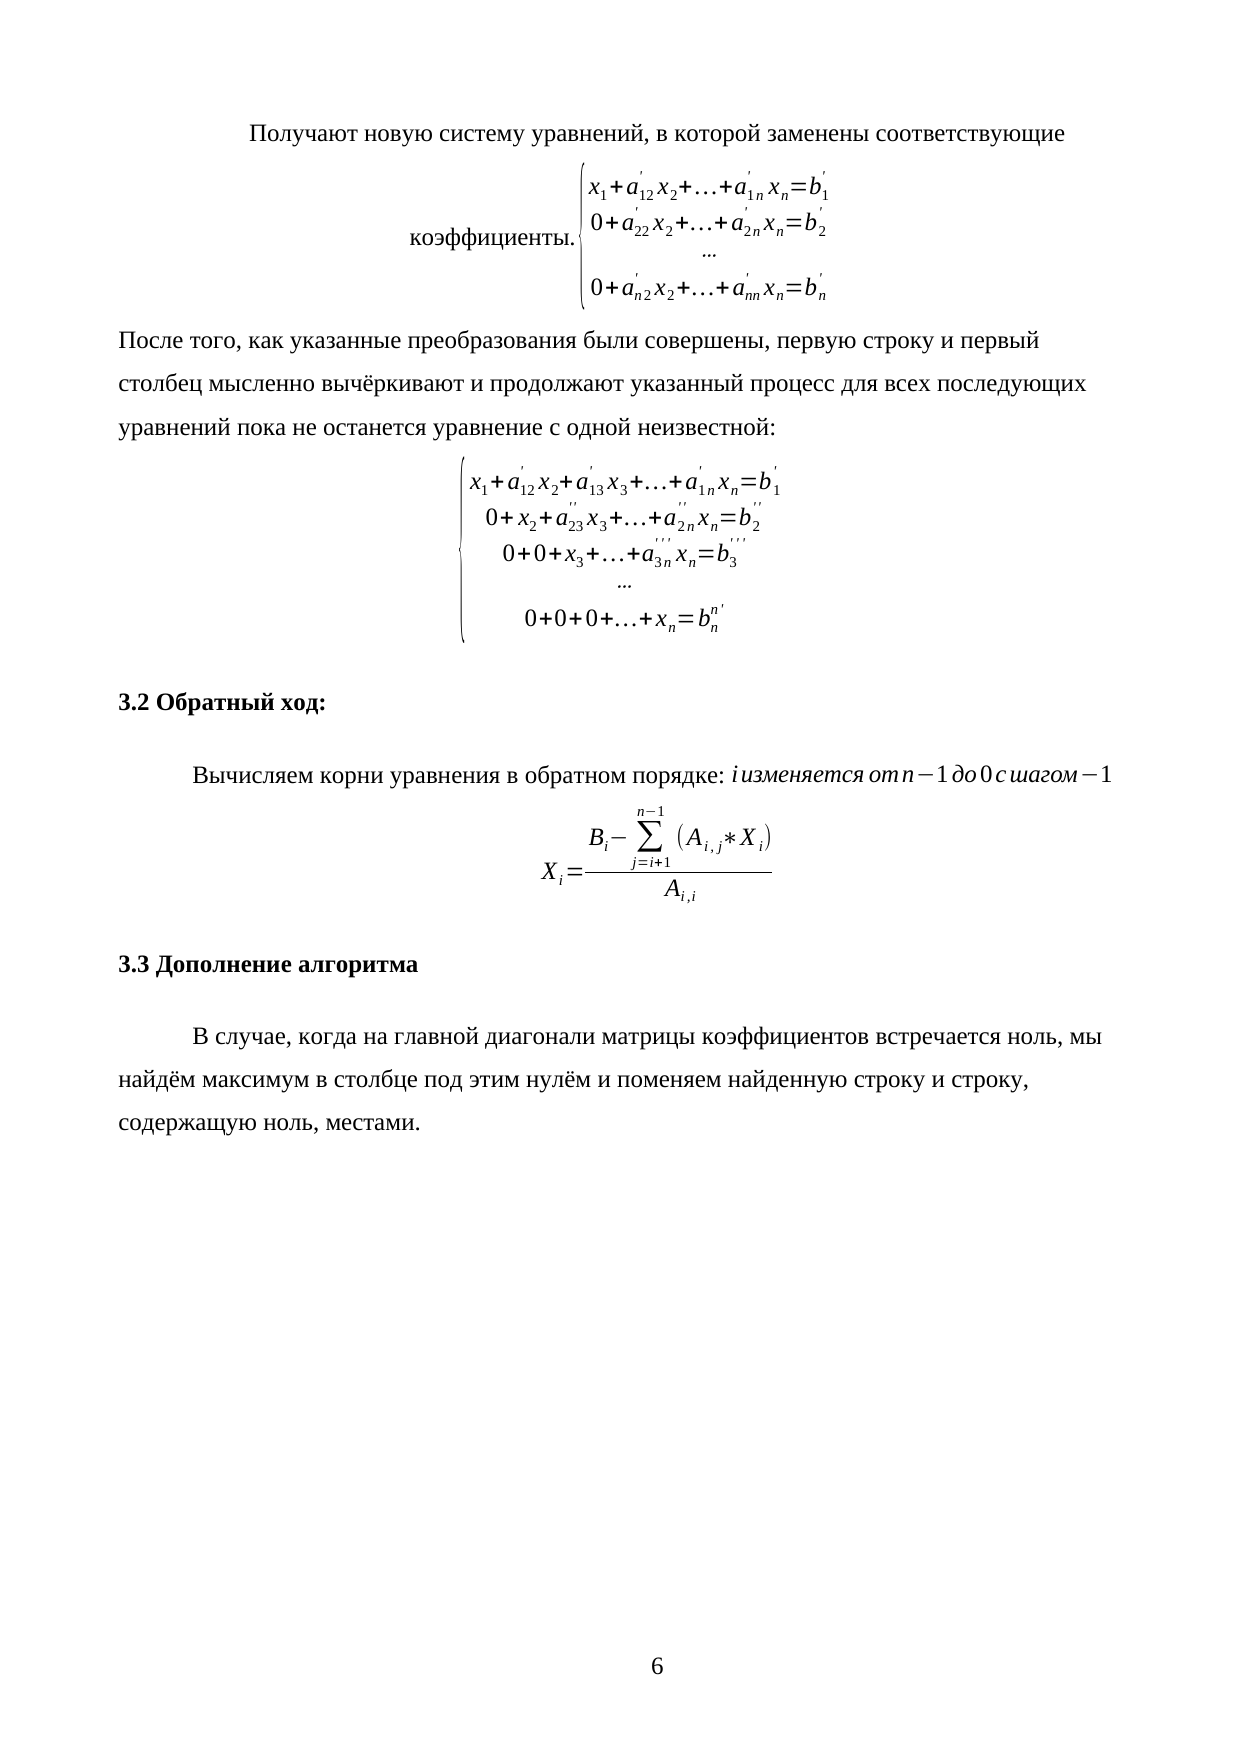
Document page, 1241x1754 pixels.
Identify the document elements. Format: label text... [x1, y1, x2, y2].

text Получают новую систему уравнений, в которой заменены соответствующие коэффициенты. [118, 118, 1122, 311]
subtitle 3.3 Дополнение алгоритма [118, 949, 1122, 977]
text Вычисляем корни уравнения в обратном порядке: [118, 760, 1122, 788]
text В случае, когда на главной диагонали матрицы коэффициентов встречается ноль, мы найдём максимум в столбце под этим нулём и поменяем найденную строку и строку, содержащую ноль, местами. [118, 1021, 1122, 1136]
text После того, как указанные преобразования были совершены, первую строку и первый столбец мысленно вычёркивают и продолжают указанный процесс для всех последующих уравнений пока не останется уравнение с одной неизвестной: [118, 325, 1122, 440]
subtitle 3.2 Обратный ход: [118, 687, 1122, 716]
